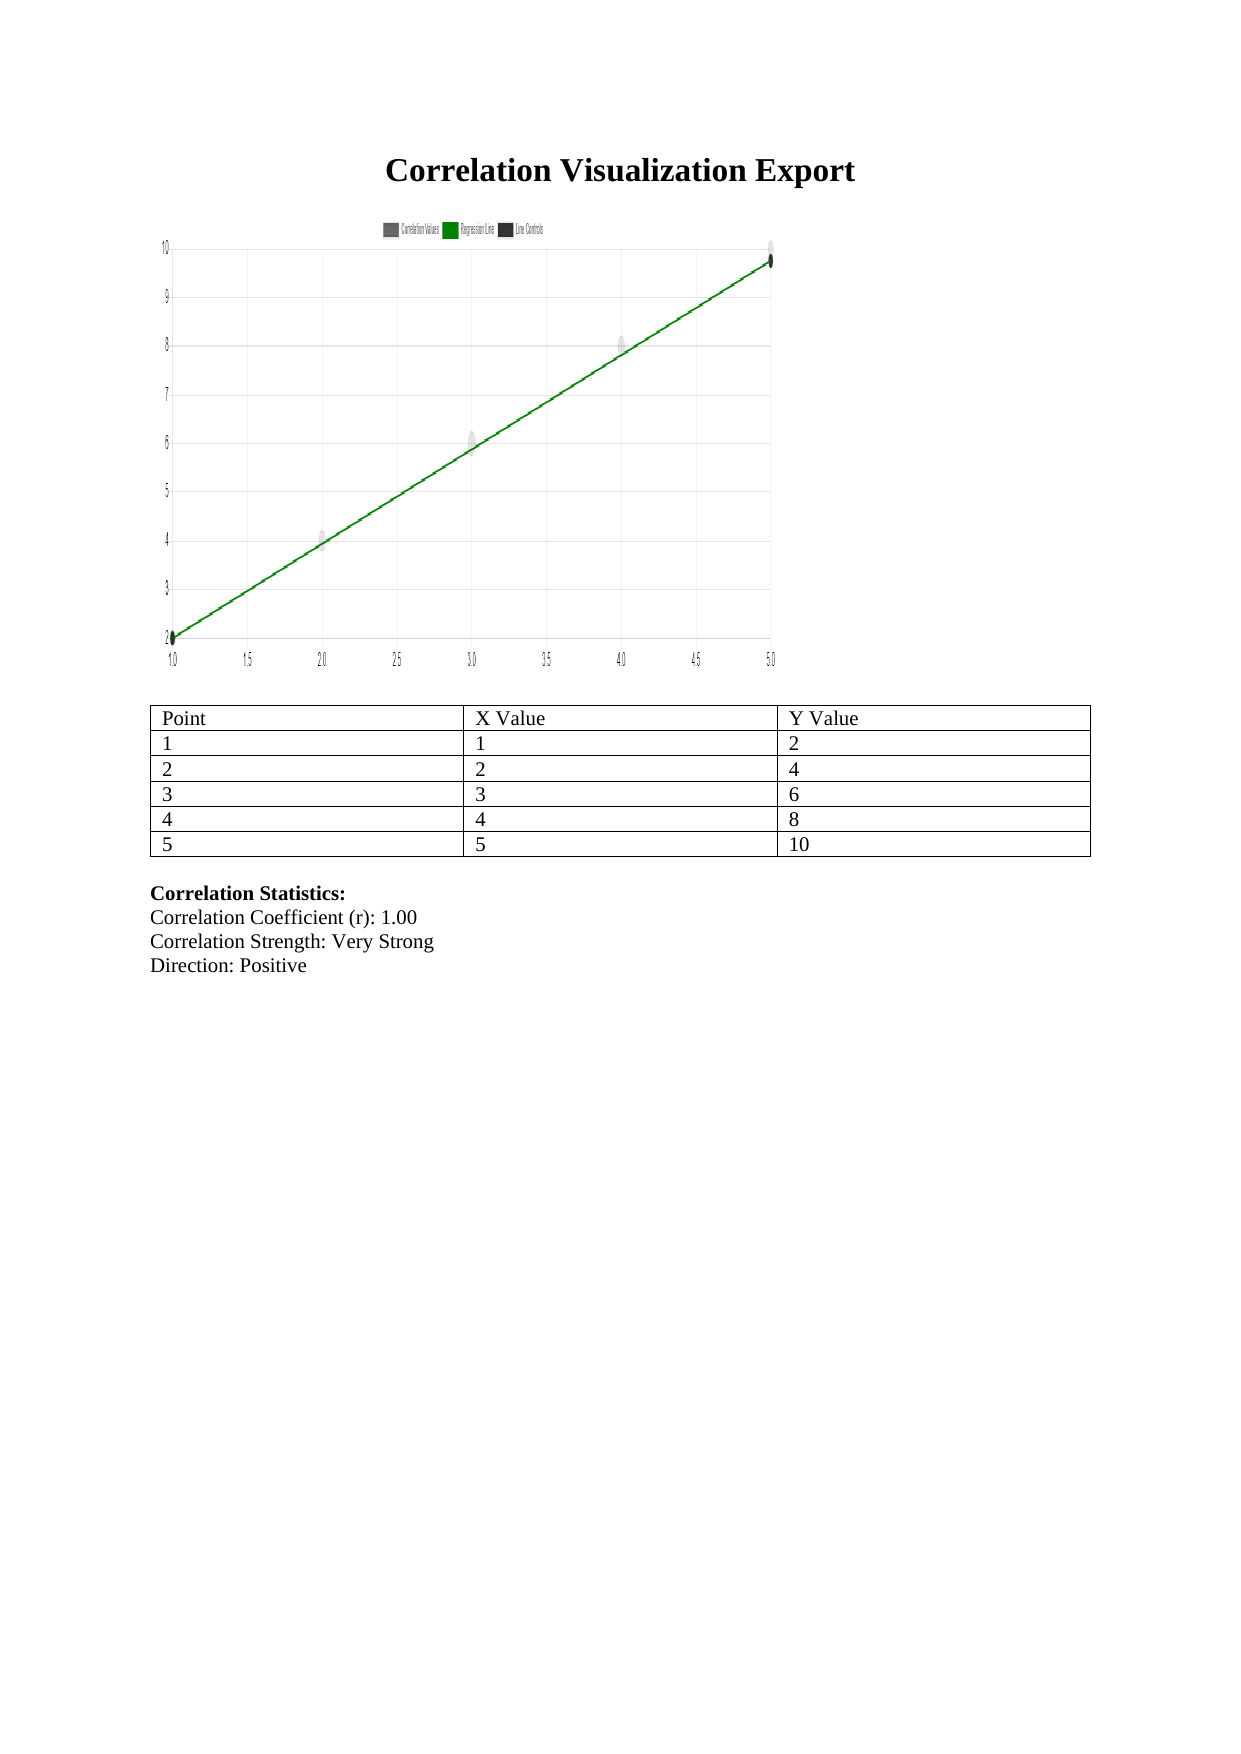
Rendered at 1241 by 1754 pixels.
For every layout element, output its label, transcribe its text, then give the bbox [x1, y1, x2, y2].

table_cell 3 [464, 782, 777, 806]
table_cell 5 [464, 832, 777, 856]
table_cell 8 [778, 807, 1090, 831]
table_cell 2 [151, 756, 463, 781]
table_cell 6 [778, 782, 1090, 806]
table_cell 4 [778, 756, 1090, 781]
table_cell 2 [464, 756, 777, 781]
table_cell 3 [151, 782, 463, 806]
table_cell 4 [151, 807, 463, 831]
table_cell 5 [151, 832, 463, 856]
table_header X Value [464, 706, 777, 730]
table_header Y Value [778, 706, 1090, 730]
text Correlation Strength: Very Strong [150, 929, 1090, 953]
text Correlation Coefficient (r): 1.00 [150, 905, 1090, 929]
picture [150, 212, 775, 682]
table_cell 2 [778, 731, 1090, 755]
text Correlation Statistics: [150, 881, 1090, 905]
table_cell 1 [464, 731, 777, 755]
text Direction: Positive [150, 953, 1090, 977]
table_cell 4 [464, 807, 777, 831]
table_cell 1 [151, 731, 463, 755]
table_header Point [151, 706, 463, 730]
text Correlation Visualization Export [150, 150, 1090, 188]
table_cell 10 [778, 832, 1090, 856]
